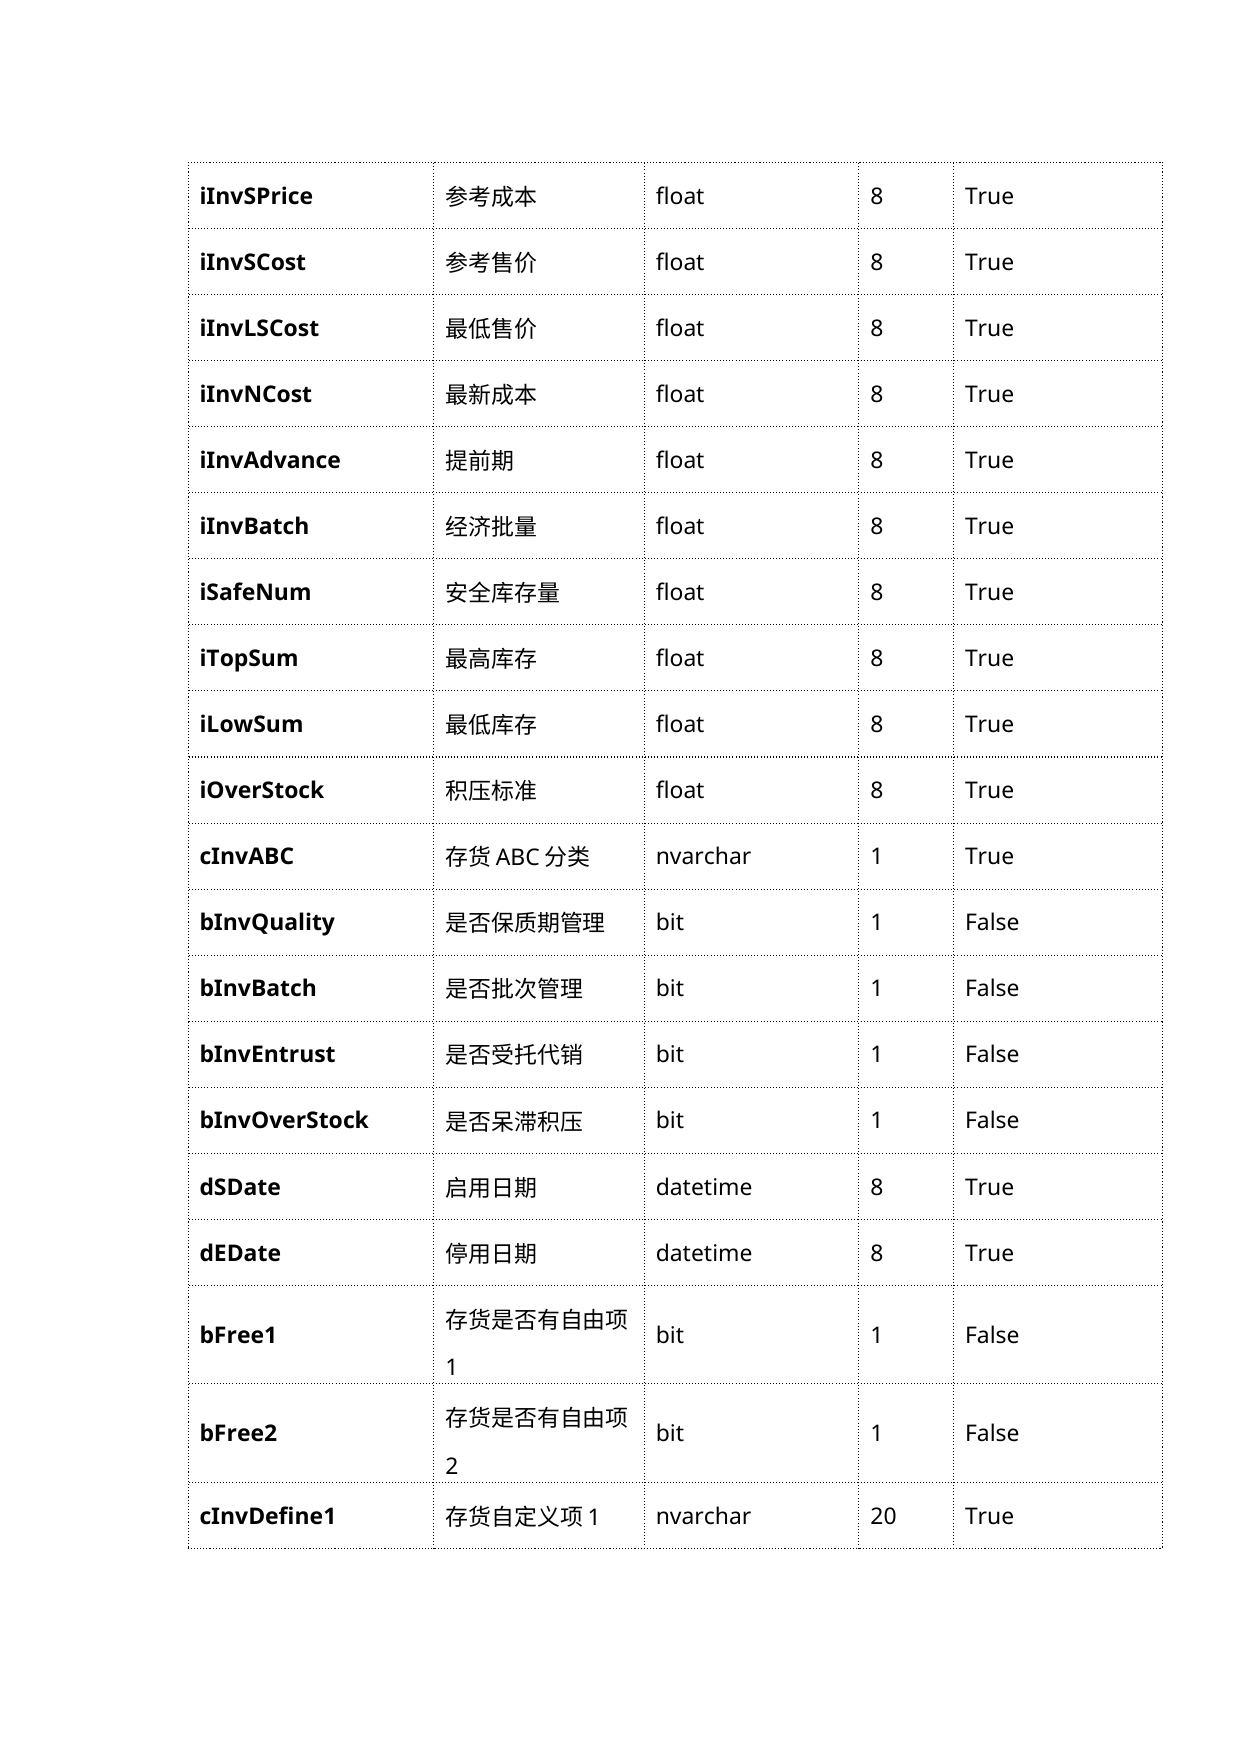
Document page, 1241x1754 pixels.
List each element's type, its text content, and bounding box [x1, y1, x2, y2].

table_cell float [644, 558, 859, 624]
table_cell bInvOverStock [188, 1087, 434, 1153]
table_cell 8 [859, 492, 953, 558]
table_cell float [644, 360, 859, 426]
table_cell 8 [859, 228, 953, 294]
table_cell bFree1 [188, 1285, 434, 1383]
table_cell float [644, 162, 859, 228]
table_cell True [954, 162, 1162, 228]
table_cell 存货是否有自由项1 [434, 1285, 644, 1383]
table_cell True [954, 624, 1162, 690]
table_cell True [954, 1153, 1162, 1219]
table_cell 存货是否有自由项2 [434, 1383, 644, 1482]
table_cell False [954, 1087, 1162, 1153]
table_cell True [954, 690, 1162, 756]
table_cell iSafeNum [188, 558, 434, 624]
table_cell bit [644, 1021, 859, 1087]
table_cell float [644, 624, 859, 690]
table_cell iInvAdvance [188, 426, 434, 492]
table_cell True [954, 294, 1162, 360]
table_cell nvarchar [644, 1482, 859, 1548]
table_cell 最低售价 [434, 294, 644, 360]
table_cell False [954, 1021, 1162, 1087]
table_cell 提前期 [434, 426, 644, 492]
table_cell bit [644, 889, 859, 954]
table_cell 积压标准 [434, 756, 644, 822]
table_cell iInvBatch [188, 492, 434, 558]
table_cell 是否保质期管理 [434, 889, 644, 954]
table_cell iInvNCost [188, 360, 434, 426]
table_cell True [954, 1482, 1162, 1548]
table_cell 8 [859, 426, 953, 492]
table_cell float [644, 426, 859, 492]
table_cell False [954, 1285, 1162, 1383]
table_cell bit [644, 1087, 859, 1153]
table_cell cInvDefine1 [188, 1482, 434, 1548]
table_cell iInvLSCost [188, 294, 434, 360]
table_cell 8 [859, 360, 953, 426]
table_cell 1 [859, 955, 953, 1021]
table_cell iInvSPrice [188, 162, 434, 228]
table_cell 是否呆滞积压 [434, 1087, 644, 1153]
table_cell 参考售价 [434, 228, 644, 294]
table_cell True [954, 558, 1162, 624]
table_cell 1 [859, 889, 953, 954]
table_cell 启用日期 [434, 1153, 644, 1219]
table_cell True [954, 756, 1162, 822]
table_cell 20 [859, 1482, 953, 1548]
table_cell 8 [859, 558, 953, 624]
table_cell 是否批次管理 [434, 955, 644, 1021]
table_cell True [954, 228, 1162, 294]
table_cell float [644, 756, 859, 822]
table_cell 存货自定义项1 [434, 1482, 644, 1548]
table_cell 存货ABC分类 [434, 823, 644, 888]
table_cell True [954, 492, 1162, 558]
table_cell float [644, 294, 859, 360]
table_cell True [954, 426, 1162, 492]
table_cell True [954, 1219, 1162, 1285]
table_cell datetime [644, 1153, 859, 1219]
table_cell 停用日期 [434, 1219, 644, 1285]
table_cell cInvABC [188, 823, 434, 888]
table_cell 经济批量 [434, 492, 644, 558]
table_cell iLowSum [188, 690, 434, 756]
table_cell bInvEntrust [188, 1021, 434, 1087]
table_cell False [954, 955, 1162, 1021]
table_cell bit [644, 1285, 859, 1383]
table_cell 1 [859, 1285, 953, 1383]
table_cell True [954, 823, 1162, 888]
table_cell 8 [859, 1153, 953, 1219]
table_cell nvarchar [644, 823, 859, 888]
table_cell float [644, 228, 859, 294]
table_cell 最新成本 [434, 360, 644, 426]
table_cell bit [644, 1383, 859, 1482]
table_cell False [954, 889, 1162, 954]
table_cell iInvSCost [188, 228, 434, 294]
table_cell True [954, 360, 1162, 426]
table_cell 1 [859, 1021, 953, 1087]
table_cell iOverStock [188, 756, 434, 822]
table_cell 安全库存量 [434, 558, 644, 624]
table_cell datetime [644, 1219, 859, 1285]
table_cell 1 [859, 1087, 953, 1153]
table_cell 1 [859, 1383, 953, 1482]
table_cell 8 [859, 756, 953, 822]
table_cell 是否受托代销 [434, 1021, 644, 1087]
table_cell 8 [859, 162, 953, 228]
table_cell 8 [859, 624, 953, 690]
table_cell 参考成本 [434, 162, 644, 228]
table_cell 8 [859, 294, 953, 360]
table_cell bInvQuality [188, 889, 434, 954]
table_cell iTopSum [188, 624, 434, 690]
table_cell 1 [859, 823, 953, 888]
table_cell float [644, 690, 859, 756]
table_cell 8 [859, 1219, 953, 1285]
table_cell bFree2 [188, 1383, 434, 1482]
table_cell dSDate [188, 1153, 434, 1219]
table_cell 最高库存 [434, 624, 644, 690]
table_cell dEDate [188, 1219, 434, 1285]
table_cell bInvBatch [188, 955, 434, 1021]
table_cell False [954, 1383, 1162, 1482]
table_cell float [644, 492, 859, 558]
table_cell bit [644, 955, 859, 1021]
table_cell 最低库存 [434, 690, 644, 756]
table_cell 8 [859, 690, 953, 756]
